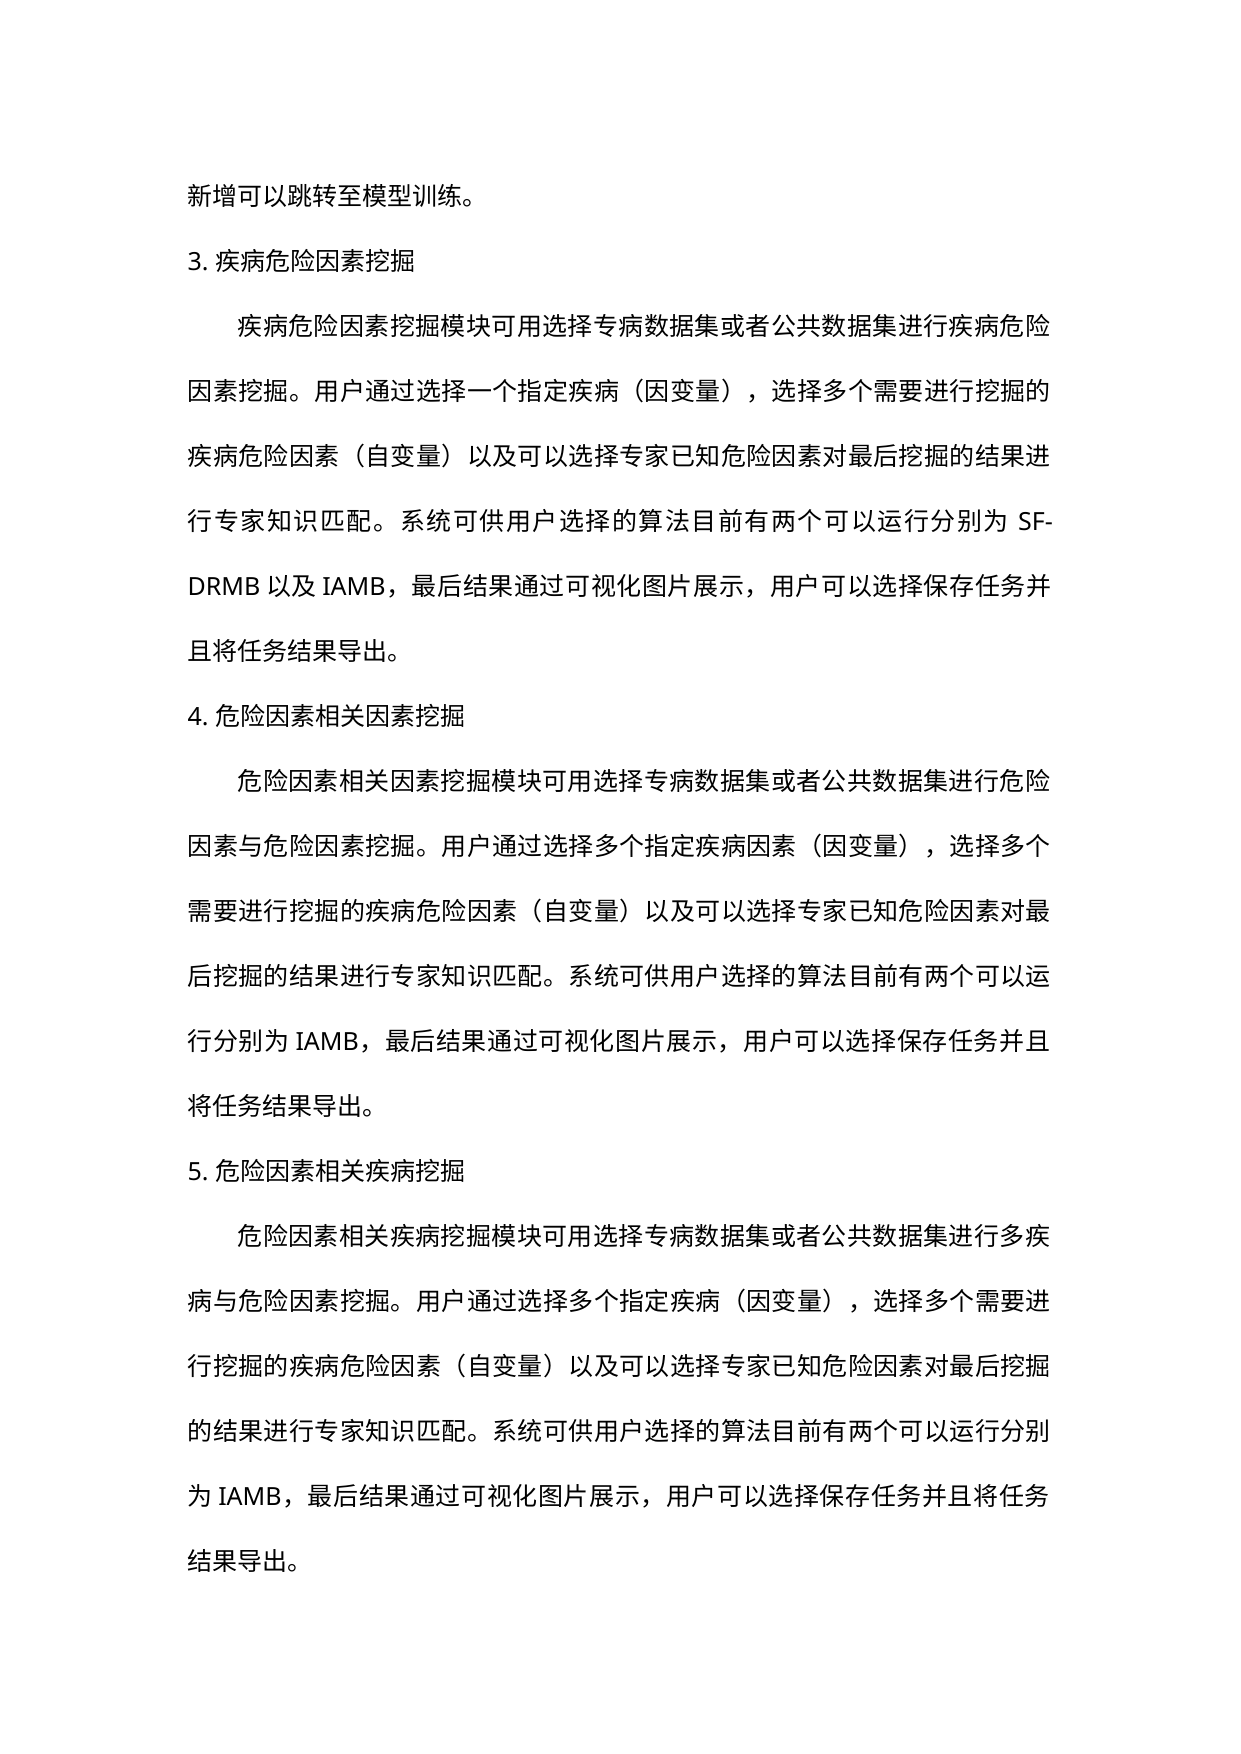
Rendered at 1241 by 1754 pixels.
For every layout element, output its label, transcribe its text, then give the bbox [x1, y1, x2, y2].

text 危险因素相关疾病挖掘模块可用选择专病数据集或者公共数据集进行多疾病与危险因素挖掘。用户通过选择多个指定疾病（因变量），选择多个需要进行挖掘的疾病危险因素（自变量）以及可以选择专家已知危险因素对最后挖掘的结果进行专家知识匹配。系统可供用户选择的算法目前有两个可以运行分别为IAMB，最后结果通过可视化图片展示，用户可以选择保存任务并且将任务结果导出。 [187, 1202, 1053, 1592]
text 危险因素相关因素挖掘模块可用选择专病数据集或者公共数据集进行危险因素与危险因素挖掘。用户通过选择多个指定疾病因素（因变量），选择多个需要进行挖掘的疾病危险因素（自变量）以及可以选择专家已知危险因素对最后挖掘的结果进行专家知识匹配。系统可供用户选择的算法目前有两个可以运行分别为IAMB，最后结果通过可视化图片展示，用户可以选择保存任务并且将任务结果导出。 [187, 747, 1053, 1137]
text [187, 162, 1053, 227]
list 疾病危险因素挖掘 [187, 227, 1053, 292]
list 危险因素相关因素挖掘 [187, 682, 1053, 747]
list 危险因素相关疾病挖掘 [187, 1137, 1053, 1202]
text 疾病危险因素挖掘模块可用选择专病数据集或者公共数据集进行疾病危险因素挖掘。用户通过选择一个指定疾病（因变量），选择多个需要进行挖掘的疾病危险因素（自变量）以及可以选择专家已知危险因素对最后挖掘的结果进行专家知识匹配。系统可供用户选择的算法目前有两个可以运行分别为SF-DRMB以及IAMB，最后结果通过可视化图片展示，用户可以选择保存任务并且将任务结果导出。 [187, 292, 1053, 682]
